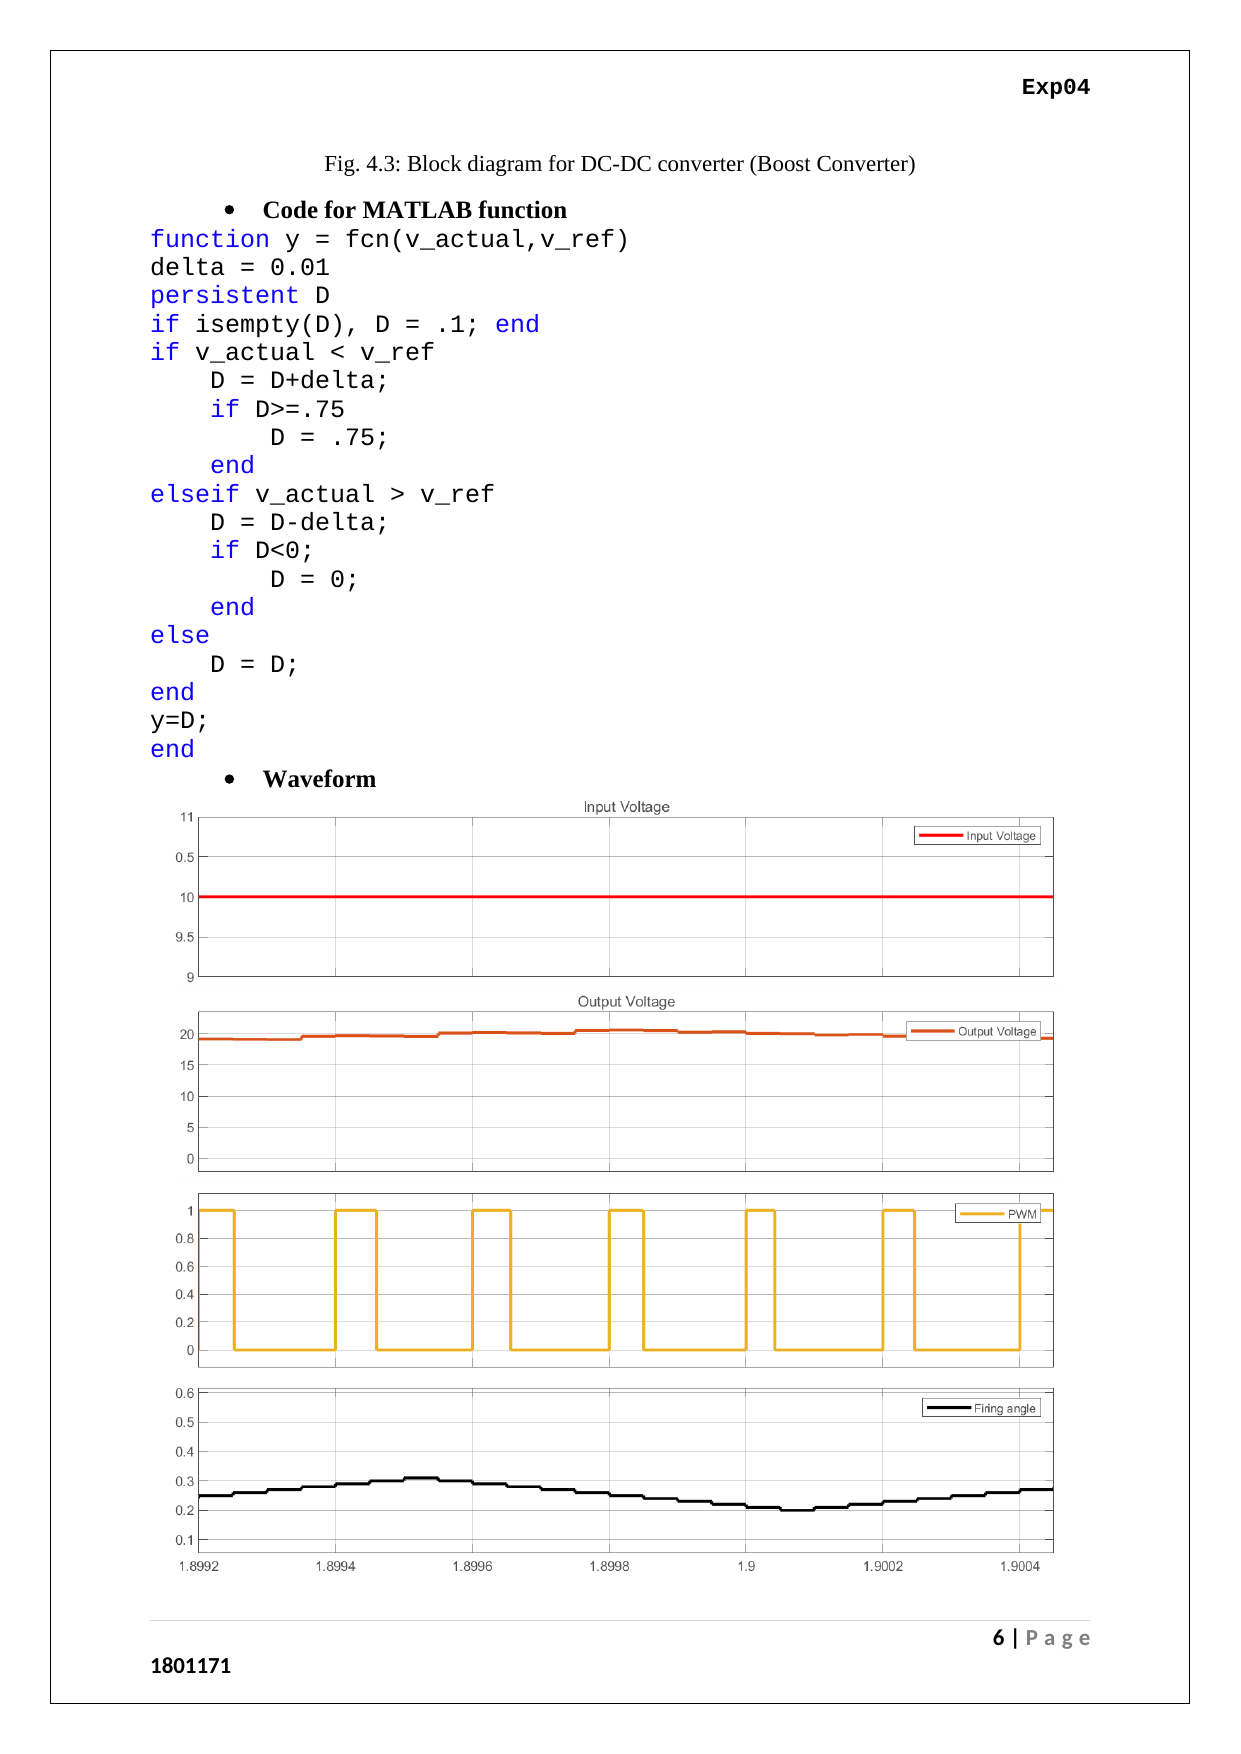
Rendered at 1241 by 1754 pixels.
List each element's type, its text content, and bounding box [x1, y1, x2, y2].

text elseif v_actual > v_ref [150, 481, 1090, 509]
text if isempty(D), D = .1; end [150, 311, 1090, 339]
list Code for MATLAB function [225, 195, 1090, 224]
text if v_actual < v_ref [150, 339, 1090, 368]
text delta = 0.01 [150, 254, 1090, 283]
text D = D; [150, 651, 1090, 679]
text end [150, 679, 1090, 708]
text else [150, 623, 1090, 651]
text persistent D [150, 283, 1090, 311]
text if D>=.75 [150, 396, 1090, 424]
text end [150, 453, 1090, 481]
text end [150, 736, 1090, 764]
picture [173, 793, 1067, 1574]
text if D<0; [150, 538, 1090, 566]
text Fig. 4.3: Block diagram for DC-DC converter (Boost Converter) [150, 150, 1090, 176]
text D = D-delta; [150, 509, 1090, 538]
list Waveform [225, 764, 1090, 793]
text D = D+delta; [150, 368, 1090, 396]
text D = .75; [150, 424, 1090, 453]
text D = 0; [150, 566, 1090, 594]
text function y = fcn(v_actual,v_ref) [150, 226, 1090, 254]
text y=D; [150, 708, 1090, 736]
text end [150, 594, 1090, 623]
